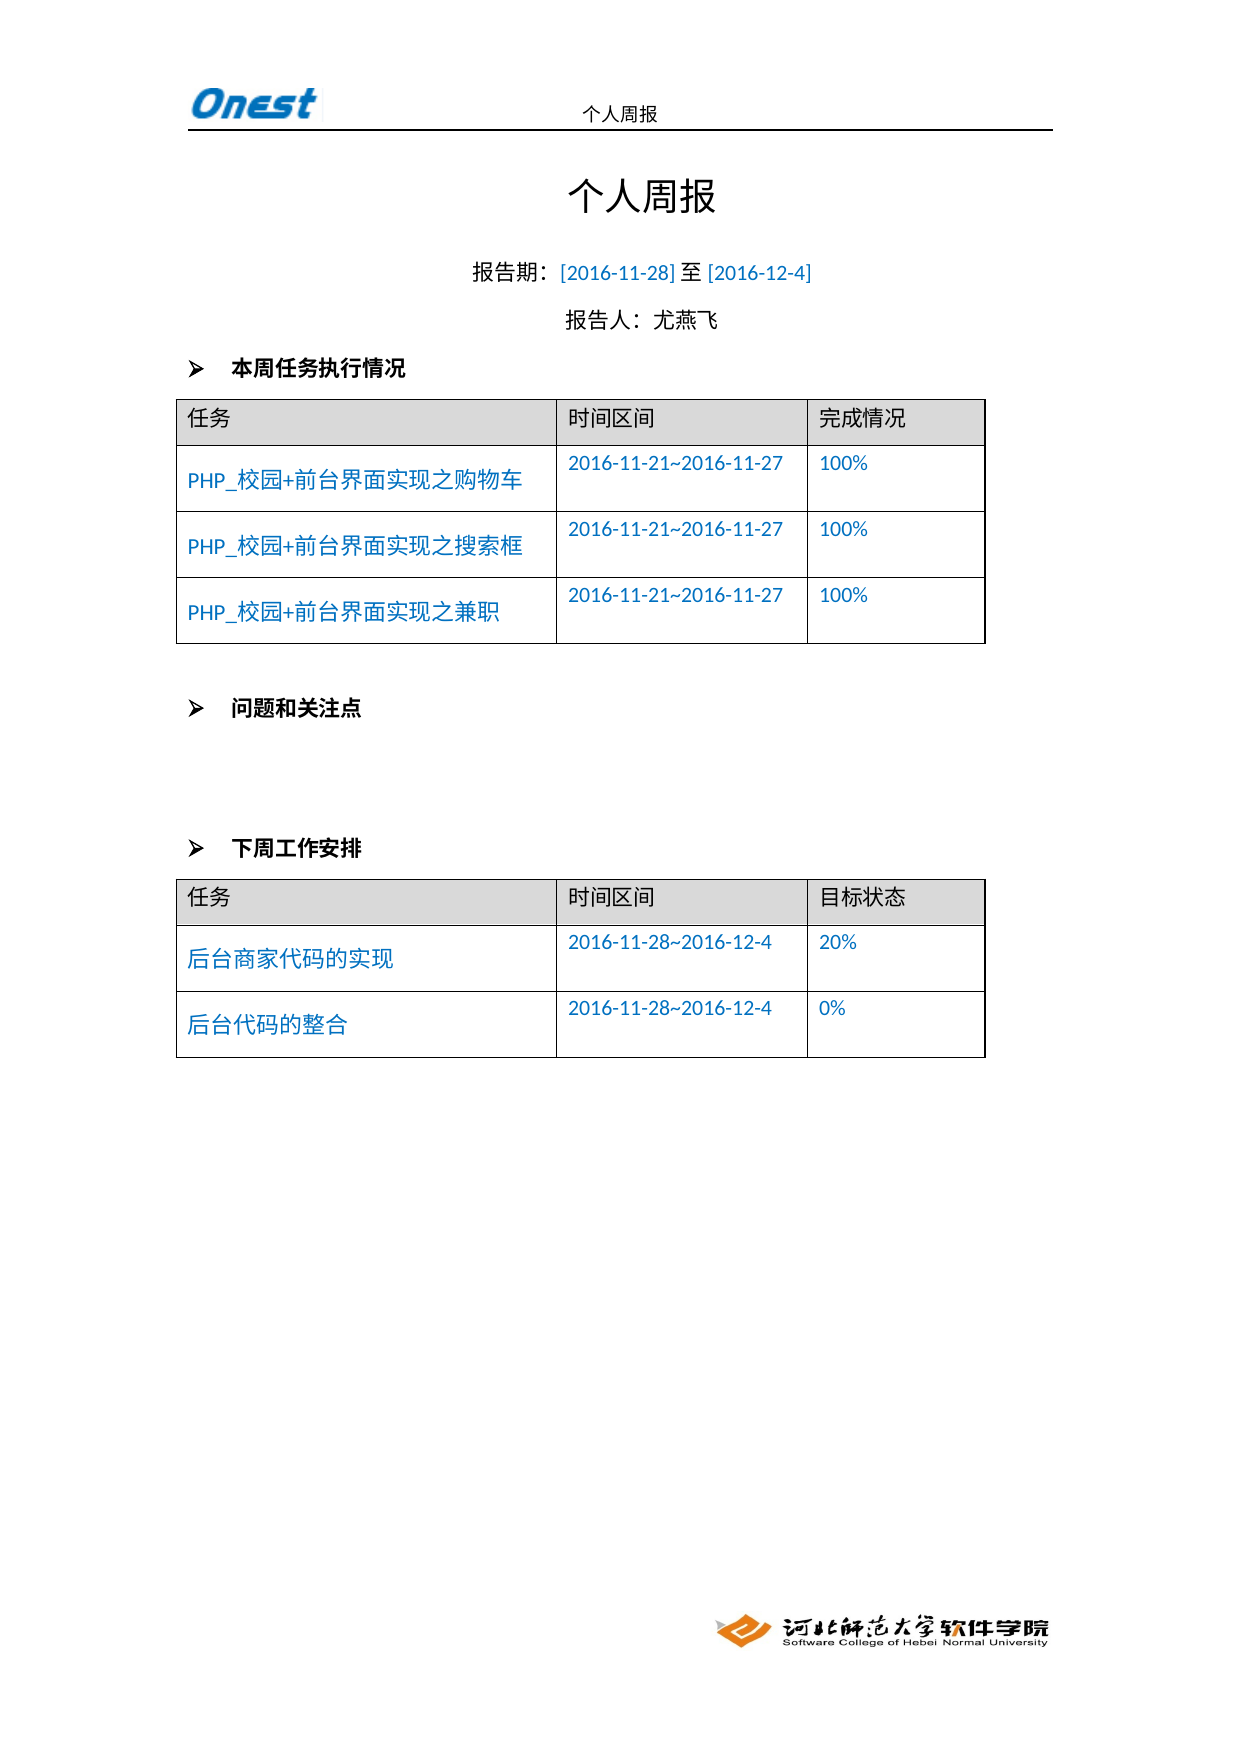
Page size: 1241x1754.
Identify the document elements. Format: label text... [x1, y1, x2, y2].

picture [187, 88, 324, 122]
table_cell 后台代码的整合 [177, 992, 556, 1057]
table_header 时间区间 [557, 400, 807, 445]
table_cell PHP_校园+前台界面实现之搜索框 [177, 512, 556, 577]
table_cell 2016-11-28~2016-12-4 [557, 926, 807, 991]
list 问题和关注点 [187, 690, 1053, 723]
picture [710, 1611, 1053, 1651]
table_cell 100% [808, 512, 984, 577]
table_cell PHP_校园+前台界面实现之兼职 [177, 578, 556, 643]
table_cell 后台商家代码的实现 [177, 926, 556, 991]
table_cell 0% [808, 992, 984, 1057]
text 个人周报 [187, 162, 1053, 227]
table_cell 2016-11-21~2016-11-27 [557, 512, 807, 577]
text 报告人：尤燕飞 [187, 302, 1053, 335]
table_header 任务 [177, 880, 556, 924]
table_cell PHP_校园+前台界面实现之购物车 [177, 446, 556, 511]
table_cell 100% [808, 446, 984, 511]
table_cell 2016-11-21~2016-11-27 [557, 446, 807, 511]
list 下周工作安排 [187, 830, 1053, 863]
table_cell 100% [808, 578, 984, 643]
table_header 任务 [177, 400, 556, 445]
table_header 时间区间 [557, 880, 807, 924]
table_cell 20% [808, 926, 984, 991]
table_header 目标状态 [808, 880, 984, 924]
table_header 完成情况 [808, 400, 984, 445]
text 报告期：[2016-11-28] 至 [2016-12-4] [187, 254, 1053, 287]
table_cell 2016-11-28~2016-12-4 [557, 992, 807, 1057]
table_cell 2016-11-21~2016-11-27 [557, 578, 807, 643]
list 本周任务执行情况 [187, 351, 1053, 383]
